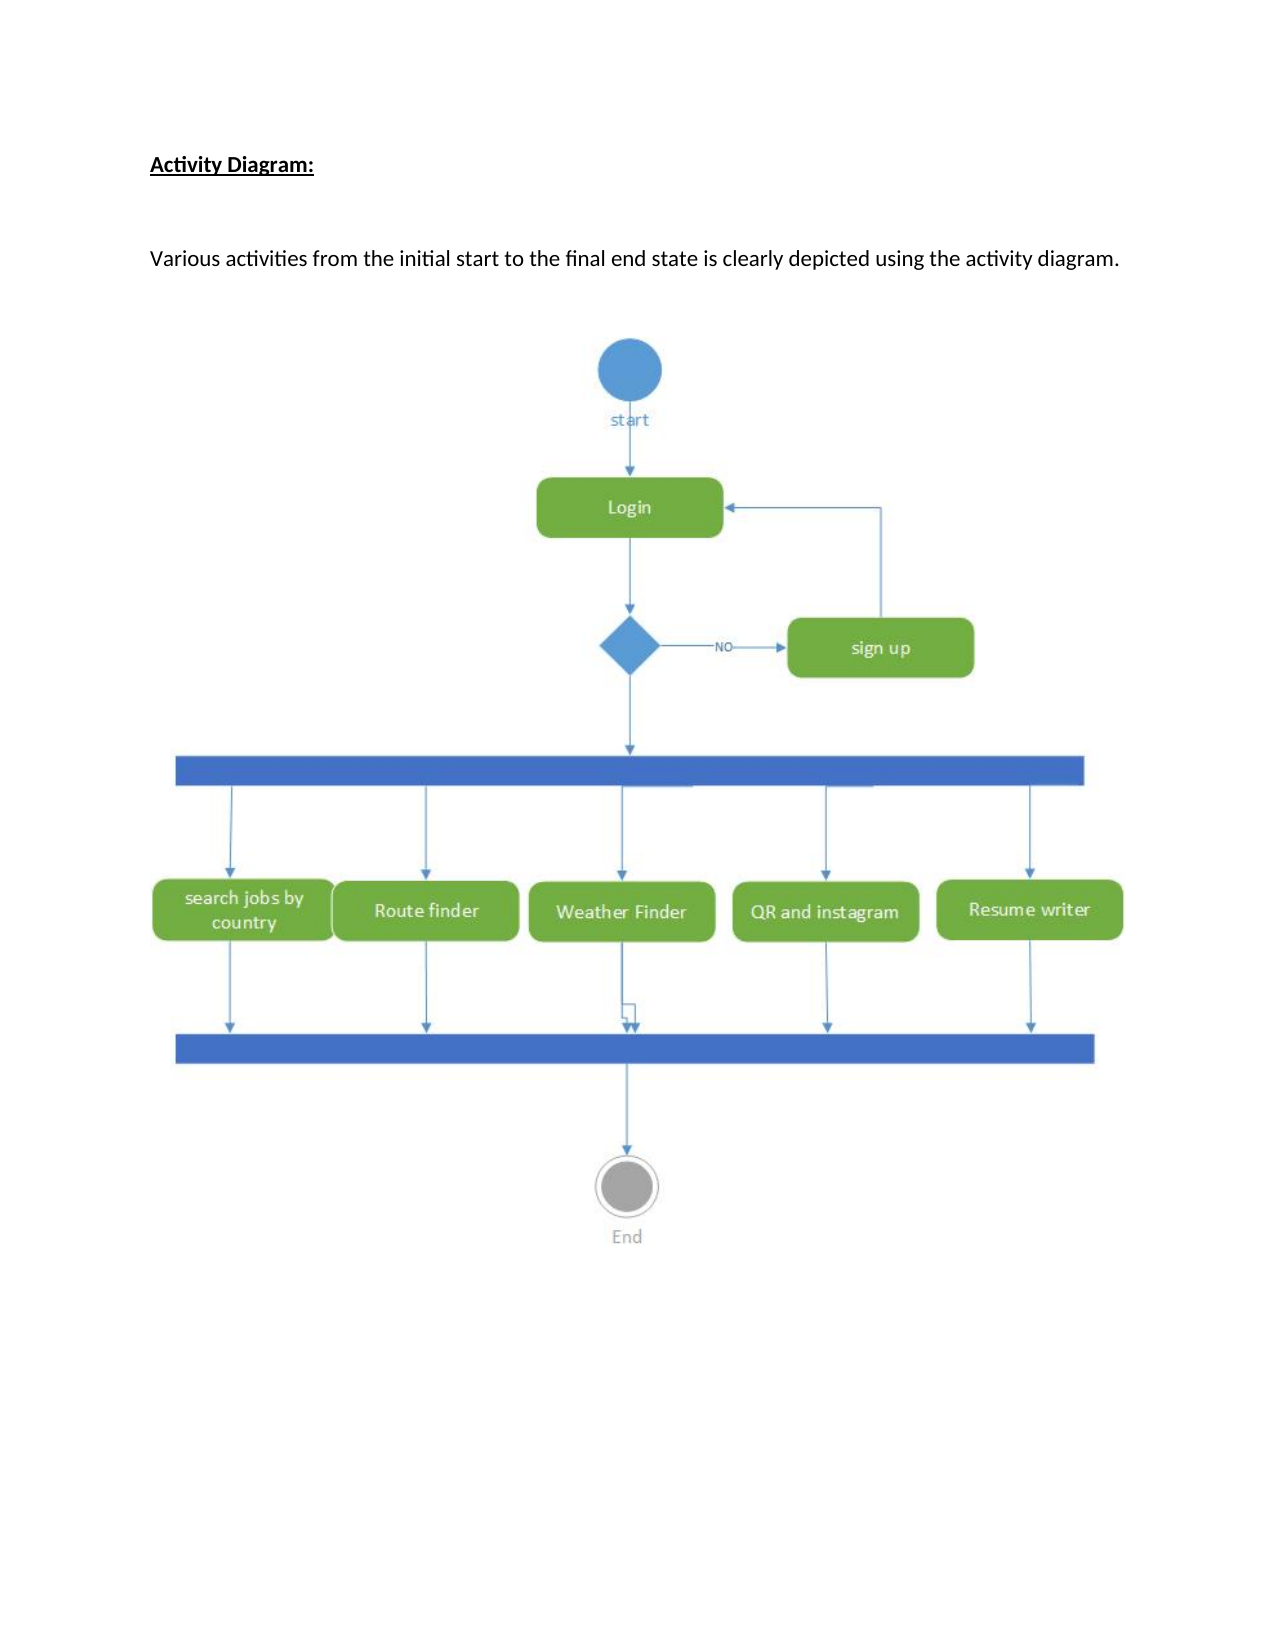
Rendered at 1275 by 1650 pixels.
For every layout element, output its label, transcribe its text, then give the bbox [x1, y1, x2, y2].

picture [150, 337, 1125, 1260]
text Various activities from the initial start to the final end state is clearly depicted using the activity diagram. [150, 244, 1125, 272]
text Activity Diagram: [150, 150, 1125, 178]
